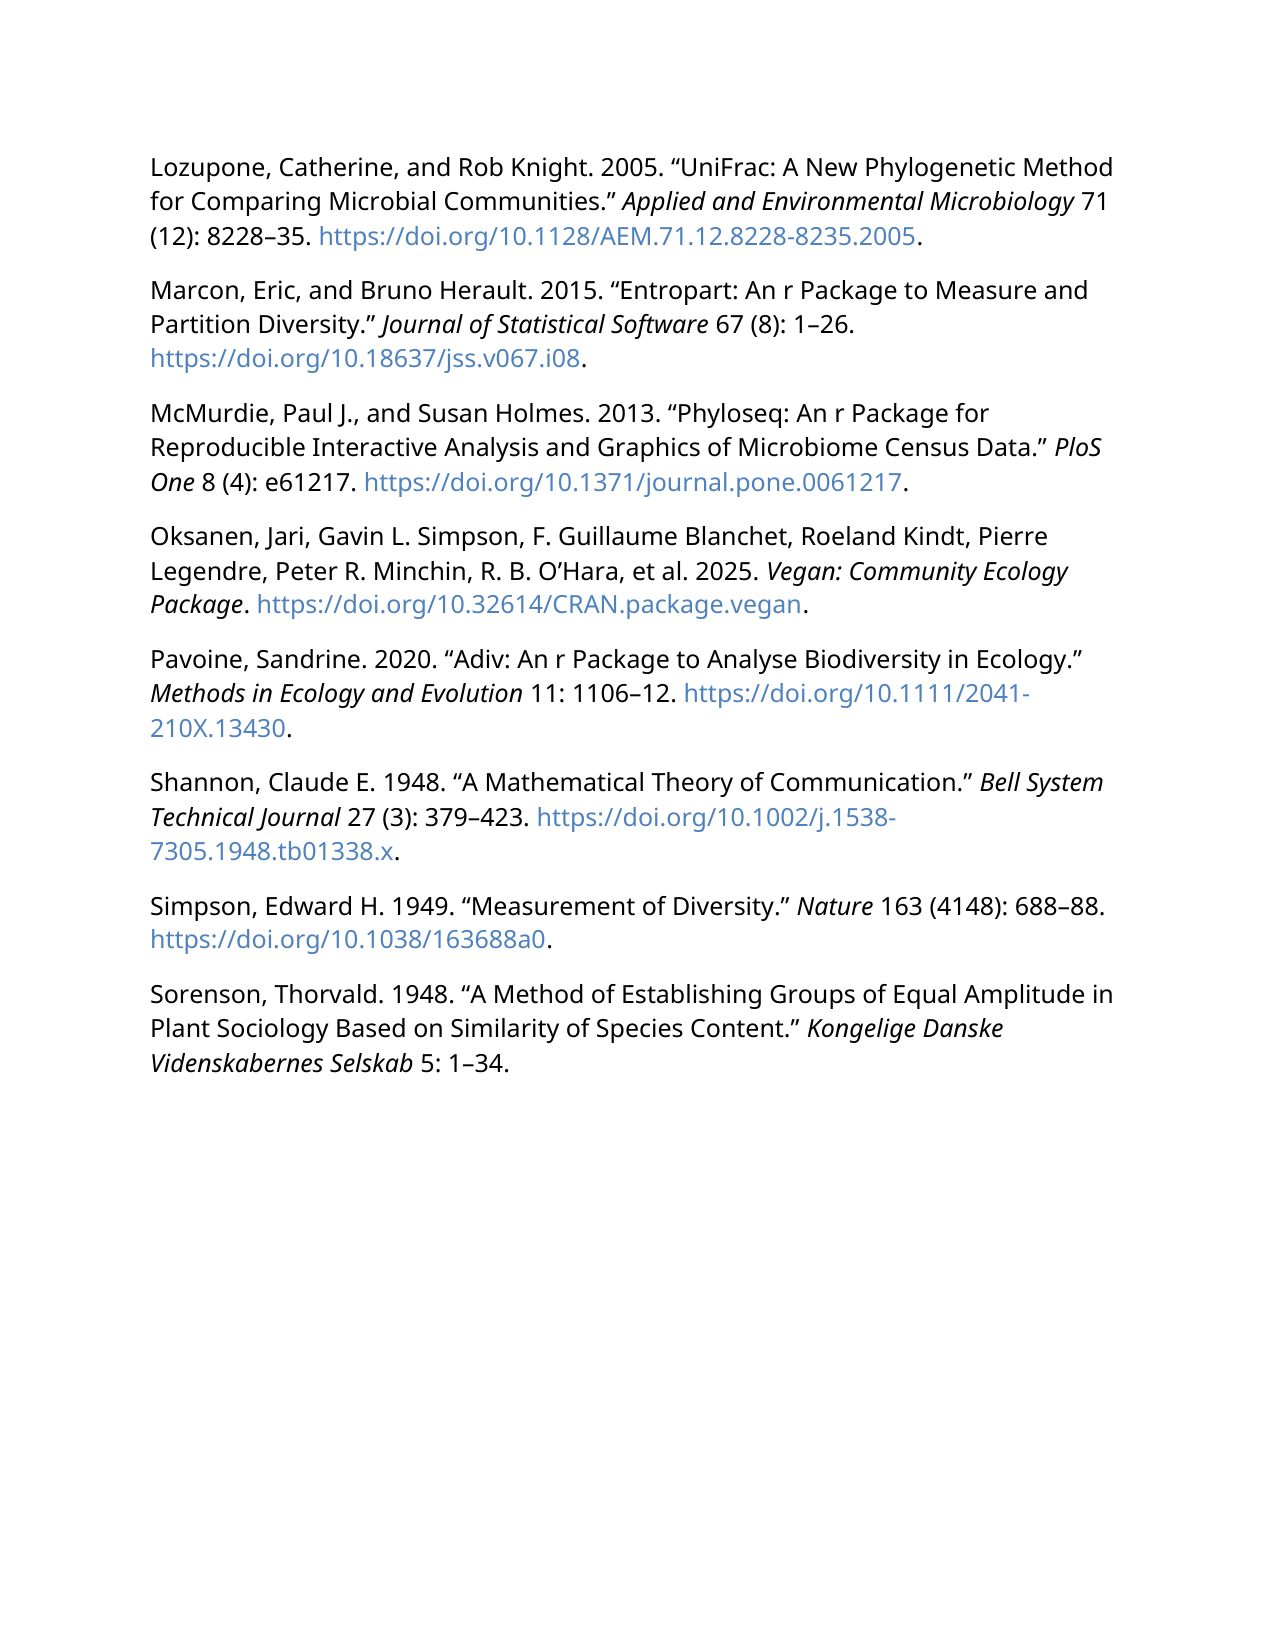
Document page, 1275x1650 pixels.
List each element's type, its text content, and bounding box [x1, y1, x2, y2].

text Pavoine, Sandrine. 2020. “Adiv: An r Package to Analyse Biodiversity in Ecology.” Methods in Ecology and Evolution 11: 1106–12. https://doi.org/10.1111/2041-210X.13430. [150, 642, 1125, 744]
text Oksanen, Jari, Gavin L. Simpson, F. Guillaume Blanchet, Roeland Kindt, Pierre Legendre, Peter R. Minchin, R. B. O’Hara, et al. 2025. Vegan: Community Ecology Package. https://doi.org/10.32614/CRAN.package.vegan. [150, 519, 1125, 621]
text McMurdie, Paul J., and Susan Holmes. 2013. “Phyloseq: An r Package for Reproducible Interactive Analysis and Graphics of Microbiome Census Data.” PloS One 8 (4): e61217. https://doi.org/10.1371/journal.pone.0061217. [150, 396, 1125, 498]
text Lozupone, Catherine, and Rob Knight. 2005. “UniFrac: A New Phylogenetic Method for Comparing Microbial Communities.” Applied and Environmental Microbiology 71 (12): 8228–35. https://doi.org/10.1128/AEM.71.12.8228-8235.2005. [150, 150, 1125, 252]
text Shannon, Claude E. 1948. “A Mathematical Theory of Communication.” Bell System Technical Journal 27 (3): 379–423. https://doi.org/10.1002/j.1538-7305.1948.tb01338.x. [150, 765, 1125, 867]
text Marcon, Eric, and Bruno Herault. 2015. “Entropart: An r Package to Measure and Partition Diversity.” Journal of Statistical Software 67 (8): 1–26. https://doi.org/10.18637/jss.v067.i08. [150, 273, 1125, 375]
text Simpson, Edward H. 1949. “Measurement of Diversity.” Nature 163 (4148): 688–88. https://doi.org/10.1038/163688a0. [150, 888, 1125, 956]
text Sorenson, Thorvald. 1948. “A Method of Establishing Groups of Equal Amplitude in Plant Sociology Based on Similarity of Species Content.” Kongelige Danske Videnskabernes Selskab 5: 1–34. [150, 977, 1125, 1079]
